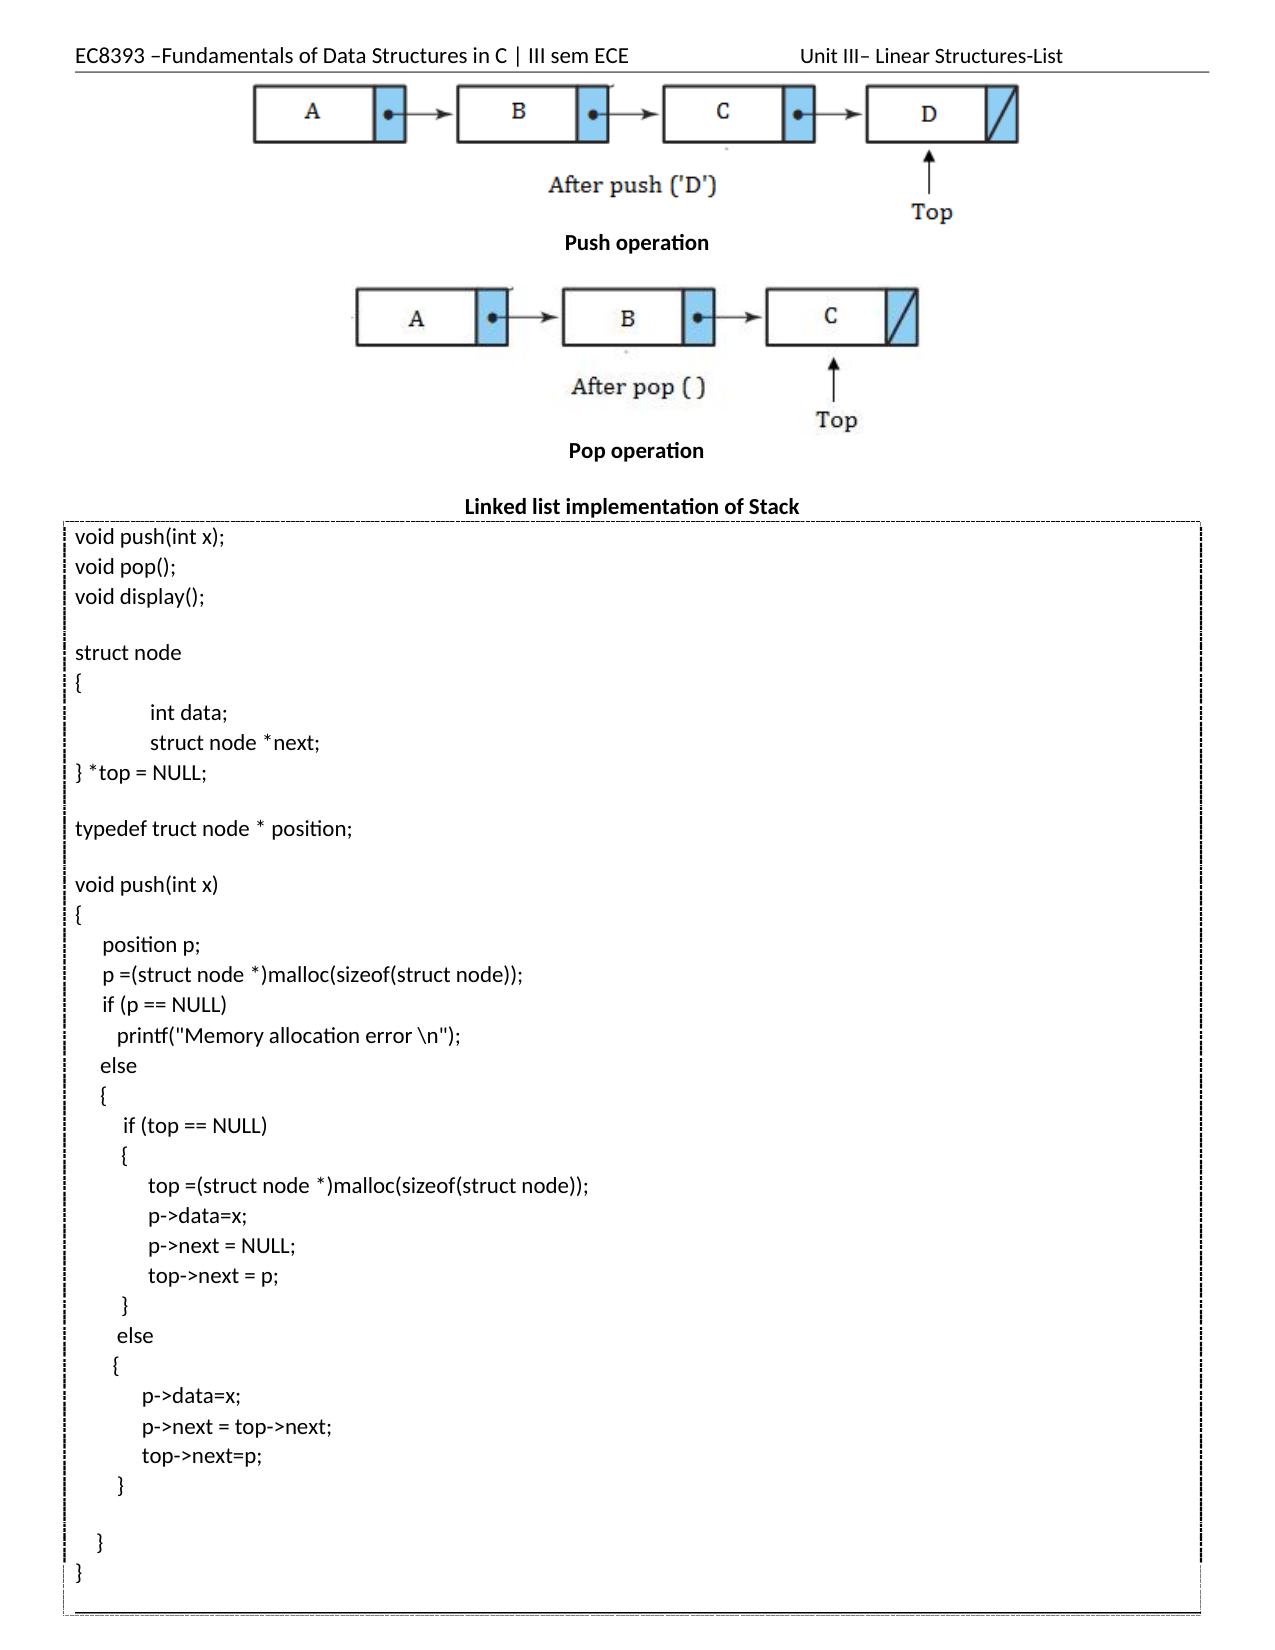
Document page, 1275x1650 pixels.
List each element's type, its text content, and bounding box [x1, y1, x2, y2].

picture [1199, 1391, 1203, 1417]
text Push operation [564, 228, 1125, 256]
picture [1199, 1117, 1203, 1148]
picture [1199, 1450, 1203, 1476]
picture [1199, 1267, 1203, 1298]
text } [121, 1291, 1125, 1319]
text } *top = NULL; [75, 758, 1125, 786]
picture [63, 520, 1203, 558]
text else [117, 1321, 1125, 1349]
text { [75, 900, 1125, 928]
text struct node *next; [150, 728, 1125, 756]
picture [1199, 1149, 1203, 1175]
text Pop operation [569, 436, 1125, 464]
text { [112, 1352, 1125, 1379]
picture [1199, 559, 1203, 590]
text void push(int x); [75, 522, 1125, 550]
text else [100, 1051, 1125, 1079]
picture [75, 71, 1210, 229]
text EC8393 –Fundamentals of Data Structures in C | III sem ECE Unit III– Linear Structures-List [75, 41, 1125, 69]
text p->next = top->next; [142, 1412, 1125, 1440]
picture [1199, 706, 1203, 737]
text { [75, 668, 1125, 696]
picture [1199, 907, 1203, 943]
text top->next = p; [148, 1261, 1125, 1289]
picture [1199, 1327, 1203, 1357]
picture [1199, 1031, 1203, 1056]
picture [1199, 1208, 1203, 1239]
picture [1199, 1359, 1203, 1389]
picture [1199, 944, 1203, 965]
picture [1199, 1090, 1203, 1116]
text p =(struct node *)malloc(sizeof(struct node)); [102, 961, 1125, 988]
picture [1199, 1176, 1203, 1207]
text struct node [75, 638, 1125, 666]
text { [100, 1081, 1125, 1109]
picture [63, 1564, 1201, 1616]
picture [1199, 674, 1203, 704]
picture [1199, 765, 1203, 906]
text top->next=p; [142, 1442, 1125, 1469]
picture [1199, 1300, 1203, 1325]
text int data; [150, 698, 1125, 726]
text void pop(); [75, 552, 1125, 580]
text if (top == NULL) [123, 1111, 1125, 1139]
text Linked list implementation of Stack [464, 492, 1125, 520]
text void push(int x) [75, 870, 1125, 898]
picture [1199, 1477, 1203, 1563]
picture [1199, 998, 1203, 1029]
text p->next = NULL; [148, 1231, 1125, 1259]
picture [1199, 1240, 1203, 1266]
picture [1199, 738, 1203, 764]
text } [75, 1558, 1125, 1586]
text top =(struct node *)malloc(sizeof(struct node)); [148, 1171, 1125, 1199]
text void display(); [75, 582, 1125, 610]
picture [1199, 1058, 1203, 1089]
text } [117, 1472, 1125, 1500]
text { [121, 1141, 1125, 1169]
text printf("Memory allocation error \n"); [117, 1021, 1125, 1049]
picture [351, 284, 924, 437]
picture [1199, 966, 1203, 997]
text } [96, 1528, 1125, 1556]
text if (p == NULL) [102, 991, 1125, 1019]
picture [1199, 1418, 1203, 1449]
text typedef truct node * position; [75, 814, 1125, 842]
text position p; [102, 930, 1125, 958]
text p->data=x; [142, 1382, 1125, 1410]
picture [1199, 591, 1203, 672]
text p->data=x; [148, 1201, 1125, 1229]
